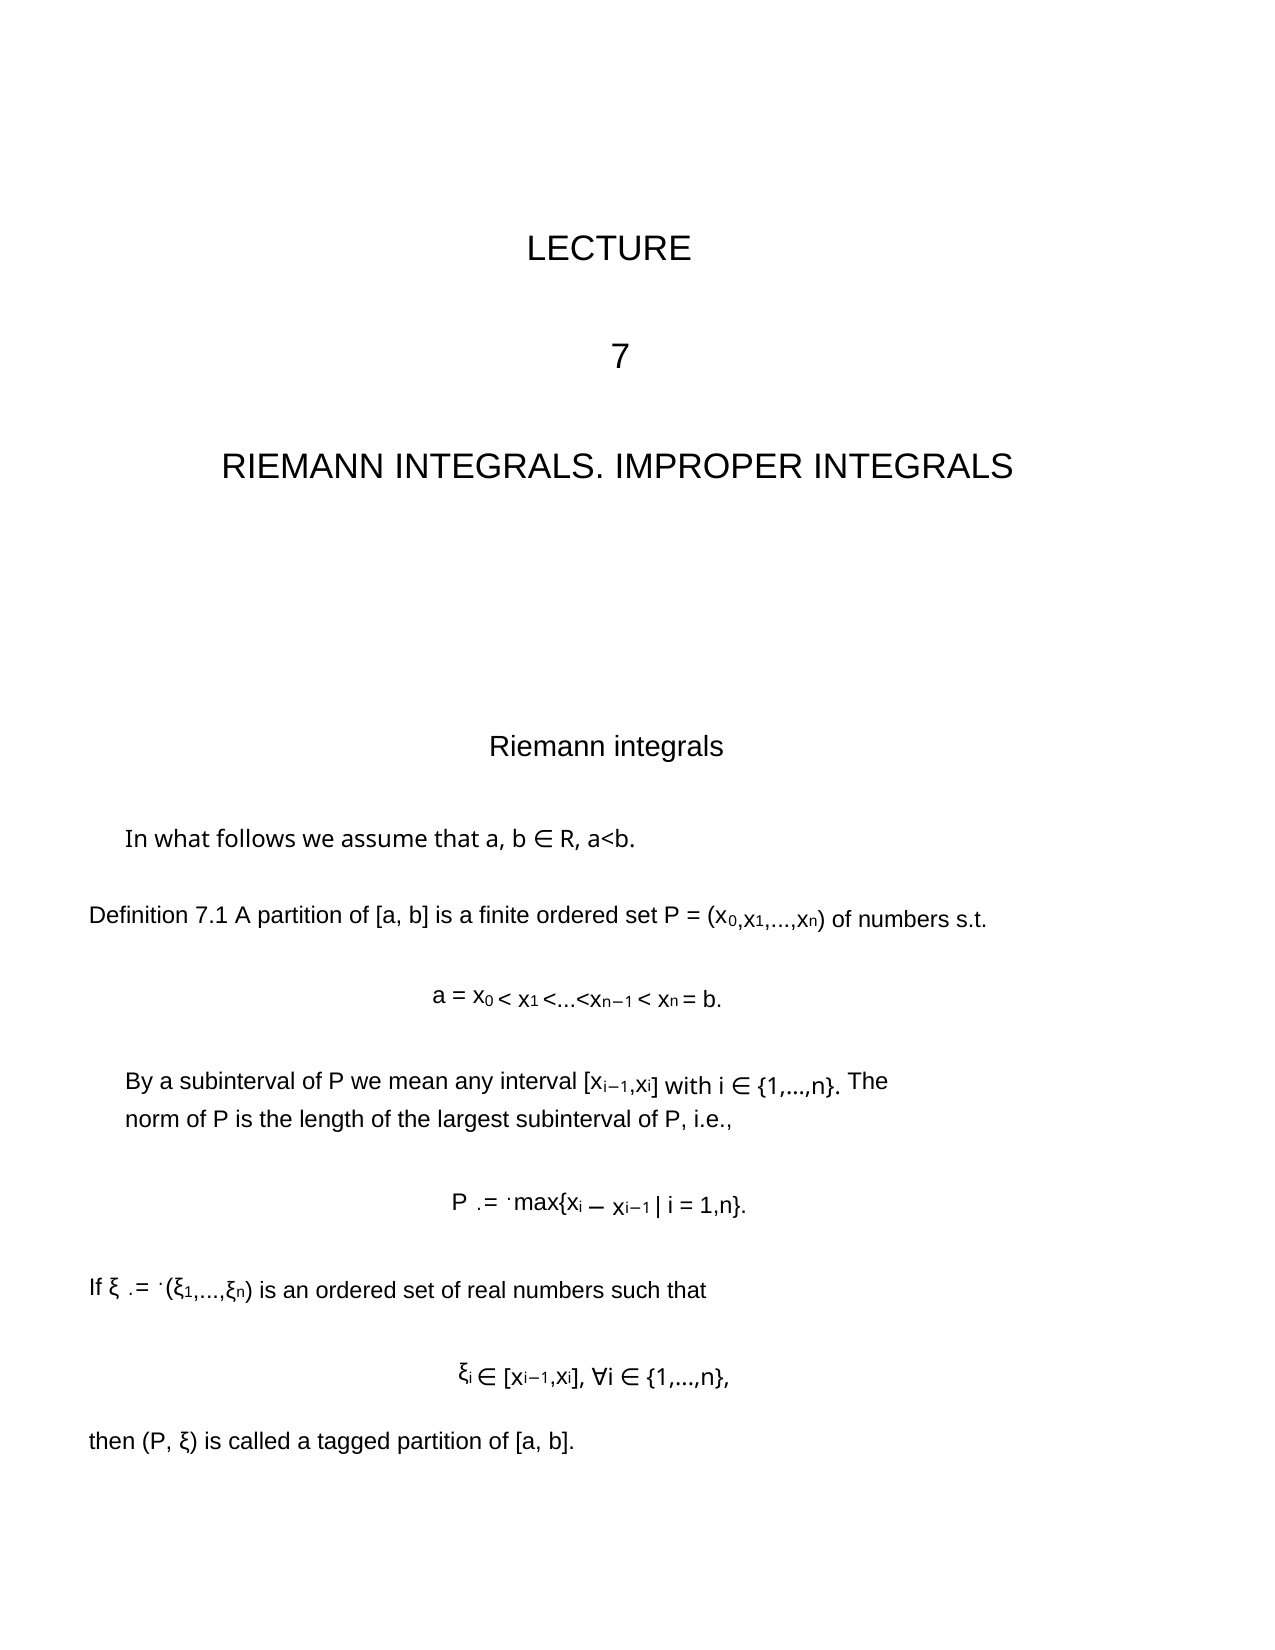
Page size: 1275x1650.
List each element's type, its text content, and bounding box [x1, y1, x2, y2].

text In what follows we assume that a, b ∈ R, a<b. [125, 822, 665, 855]
text If ξ .= .(ξ1,...,ξn) is an ordered set of real numbers such that [88, 1257, 777, 1304]
text a = x0 < x1 <...<xn−1 < xn = b. [432, 966, 843, 1012]
text Definition 7.1 A partition of [a, b] is a finite ordered set P = (x0,x1,...,xn) of numbers s.t. [88, 886, 1124, 932]
text Riemann integrals [489, 729, 787, 762]
text P .= .max{xi − xi−1 | i = 1,n}. [451, 1167, 837, 1222]
text By a subinterval of P we mean any interval [xi−1,xi] with i ∈ {1,...,n}. The norm of P is the length of the largest subinterval of P, i.e., [125, 1046, 942, 1133]
text ξi ∈ [xi−1,xi], ∀i ∈ {1,...,n}, [458, 1337, 817, 1392]
text RIEMANN INTEGRALS. IMPROPER INTEGRALS [221, 445, 1054, 486]
text then (P, ξ) is called a tagged partition of [a, b]. [88, 1427, 617, 1455]
text 7 [610, 335, 665, 376]
text LECTURE [526, 227, 749, 268]
